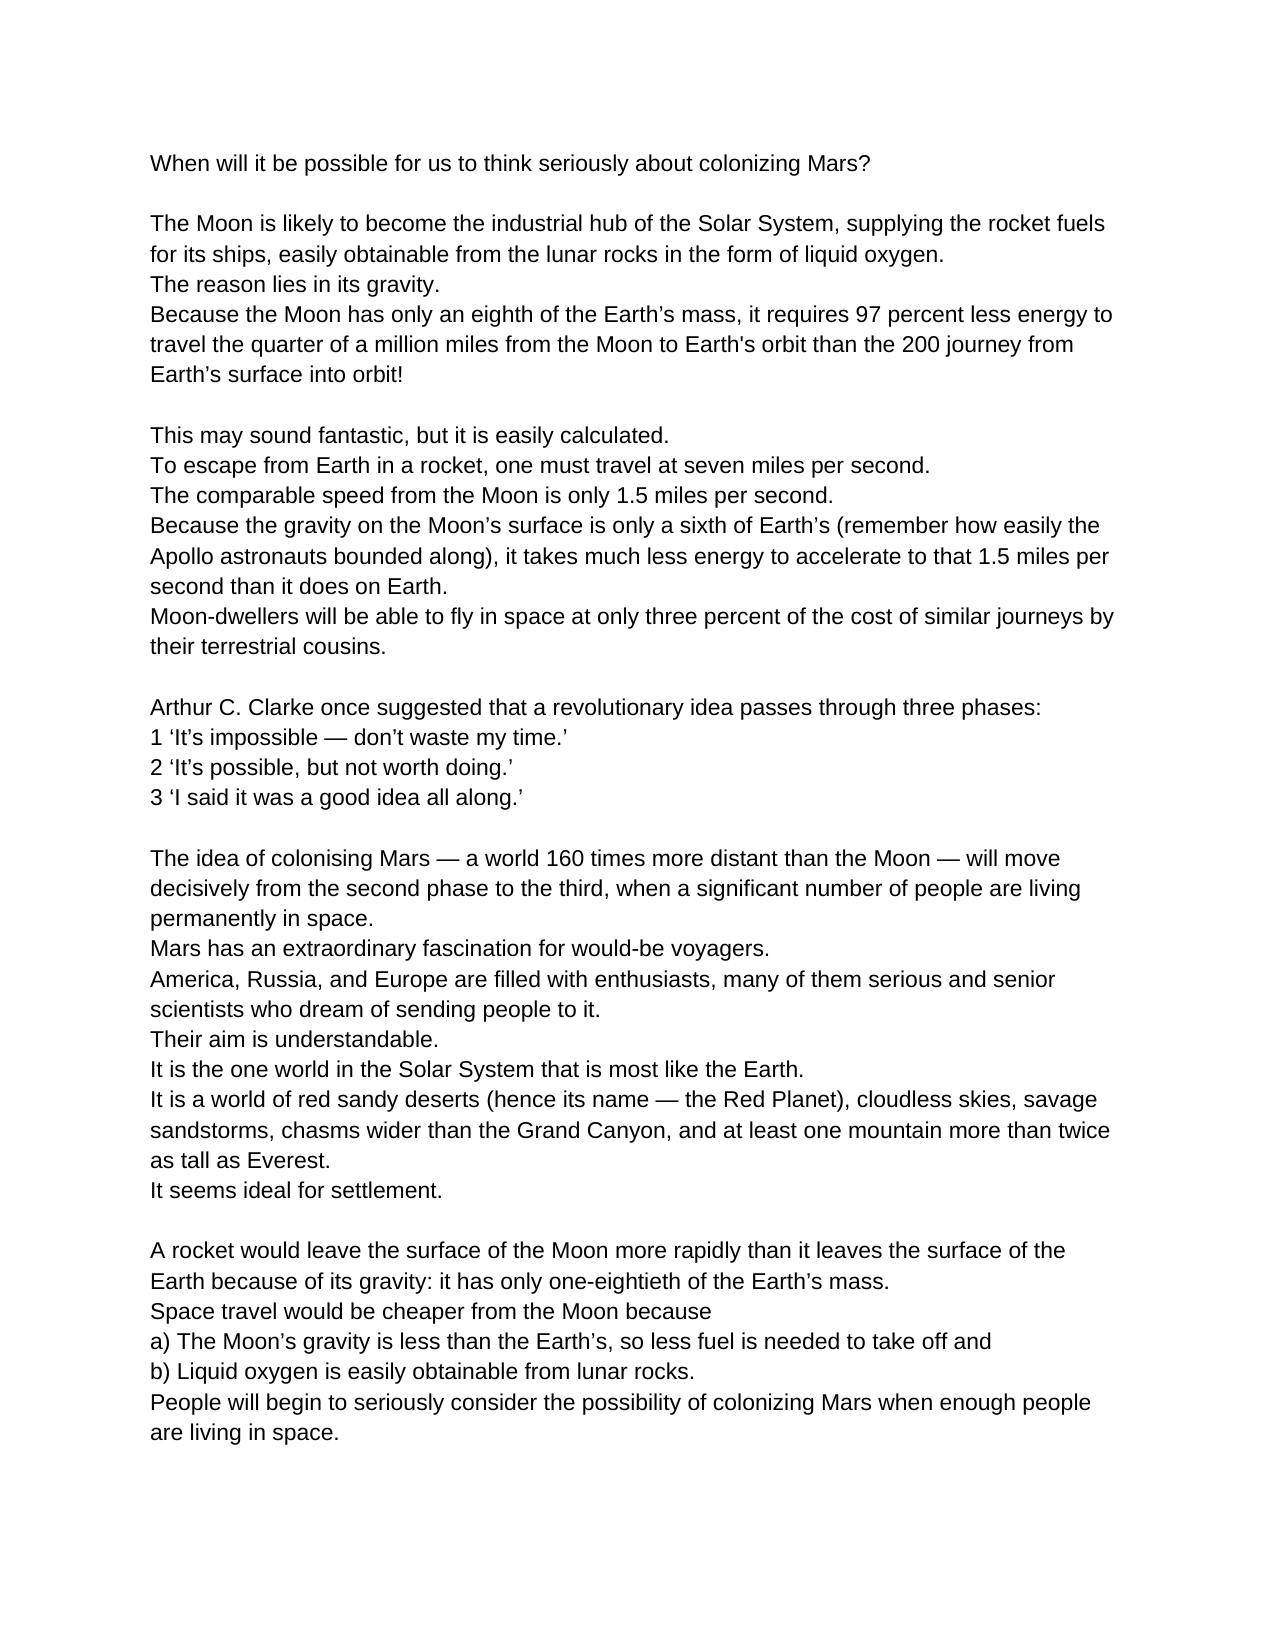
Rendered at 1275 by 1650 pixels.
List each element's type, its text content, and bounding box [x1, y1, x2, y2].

text b) Liquid oxygen is easily obtainable from lunar rocks. [150, 1358, 1125, 1385]
text The idea of colonising Mars — a world 160 times more distant than the Moon — will move decisively from the second phase to the third, when a significant number of people are living permanently in space. [150, 845, 1125, 932]
text It is a world of red sandy deserts (hence its name — the Red Planet), cloudless skies, savage sandstorms, chasms wider than the Grand Canyon, and at least one mountain more than twice as tall as Everest. [150, 1086, 1125, 1173]
text A rocket would leave the surface of the Moon more rapidly than it leaves the surface of the Earth because of its gravity: it has only one-eightieth of the Earth’s mass. [150, 1237, 1125, 1294]
text 2 ‘It’s possible, but not worth doing.’ [150, 754, 1125, 781]
text This may sound fantastic, but it is easily calculated. [150, 422, 1125, 448]
text The Moon is likely to become the industrial hub of the Solar System, supplying the rocket fuels for its ships, easily obtainable from the lunar rocks in the form of liquid oxygen. [150, 210, 1125, 267]
text The comparable speed from the Moon is only 1.5 miles per second. [150, 482, 1125, 509]
text It is the one world in the Solar System that is most like the Earth. [150, 1056, 1125, 1083]
text When will it be possible for us to think seriously about colonizing Mars? [150, 150, 1125, 176]
text 3 ‘I said it was a good idea all along.’ [150, 784, 1125, 811]
text Mars has an extraordinary fascination for would-be voyagers. [150, 935, 1125, 962]
text 1 ‘It’s impossible — don’t waste my time.’ [150, 724, 1125, 750]
text Because the Moon has only an eighth of the Earth’s mass, it requires 97 percent less energy to travel the quarter of a million miles from the Moon to Earth's orbit than the 200 journey from Earth’s surface into orbit! [150, 301, 1125, 388]
text The reason lies in its gravity. [150, 271, 1125, 297]
text Moon-dwellers will be able to fly in space at only three percent of the cost of similar journeys by their terrestrial cousins. [150, 603, 1125, 660]
text a) The Moon’s gravity is less than the Earth’s, so less fuel is needed to take off and [150, 1328, 1125, 1354]
text People will begin to seriously consider the possibility of colonizing Mars when enough people are living in space. [150, 1388, 1125, 1445]
text Their aim is understandable. [150, 1026, 1125, 1052]
text America, Russia, and Europe are filled with enthusiasts, many of them serious and senior scientists who dream of sending people to it. [150, 966, 1125, 1022]
text Space travel would be cheaper from the Moon because [150, 1298, 1125, 1324]
text It seems ideal for settlement. [150, 1177, 1125, 1203]
text Because the gravity on the Moon’s surface is only a sixth of Earth’s (remember how easily the Apollo astronauts bounded along), it takes much less energy to accelerate to that 1.5 miles per second than it does on Earth. [150, 512, 1125, 599]
text To escape from Earth in a rocket, one must travel at seven miles per second. [150, 452, 1125, 478]
text Arthur C. Clarke once suggested that a revolutionary idea passes through three phases: [150, 694, 1125, 720]
